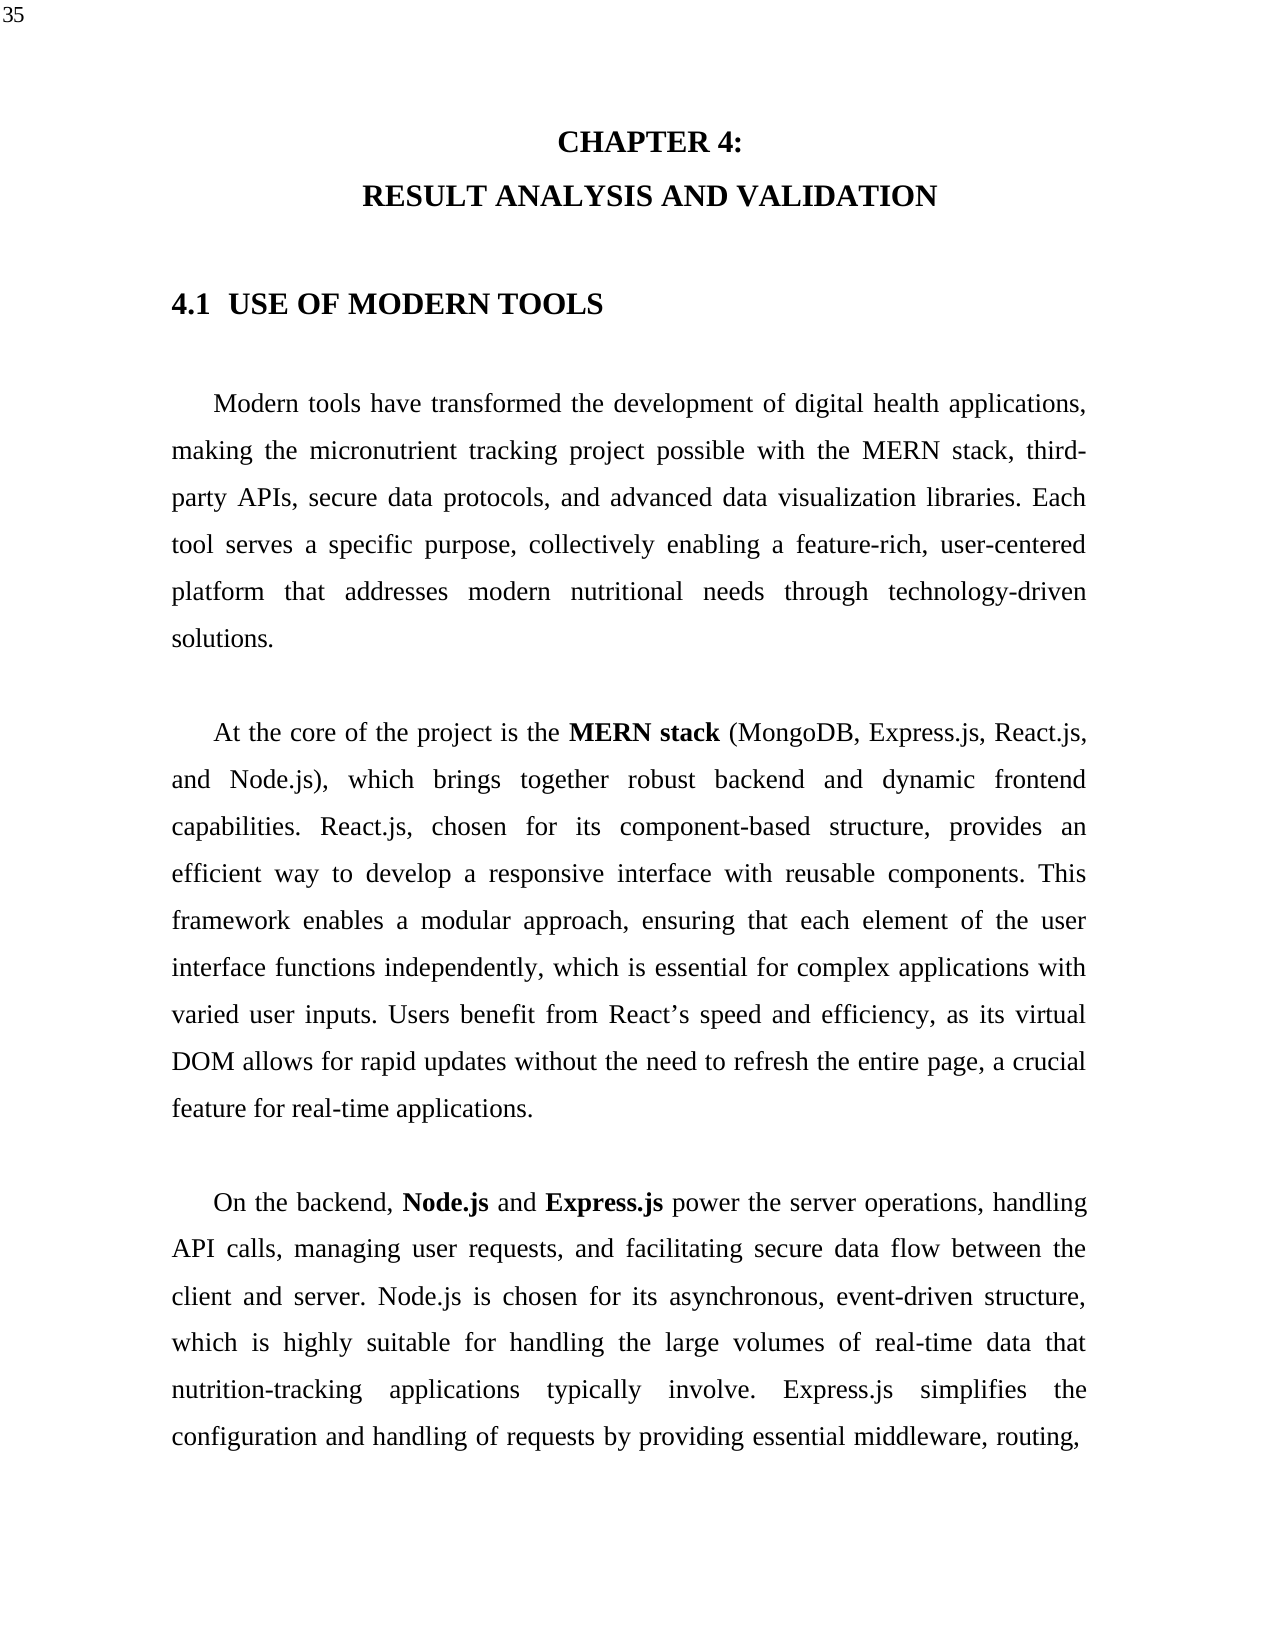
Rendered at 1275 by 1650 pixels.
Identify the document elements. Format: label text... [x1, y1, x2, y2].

text RESULT ANALYSIS AND VALIDATION [174, 177, 1125, 213]
text At the core of the project is the MERN stack (MongoDB, Express.js, React.js, and Node.js), which brings together robust backend and dynamic frontend capabilities. React.js, chosen for its component-based structure, provides an efficient way to develop a responsive interface with reusable components. This framework enables a modular approach, ensuring that each element of the user interface functions independently, which is essential for complex applications with varied user inputs. Users benefit from React’s speed and efficiency, as its virtual DOM allows for rapid updates without the need to refresh the entire page, a crucial feature for real-time applications. [171, 716, 1088, 1123]
text Modern tools have transformed the development of digital health applications, making the micronutrient tracking project possible with the MERN stack, third- party APIs, secure data protocols, and advanced data visualization libraries. Each tool serves a specific purpose, collectively enabling a feature-rich, user-centered platform that addresses modern nutritional needs through technology-driven solutions. [171, 387, 1087, 653]
text CHAPTER 4: [176, 123, 1125, 159]
subtitle USE OF MODERN TOOLS [171, 286, 1125, 321]
text On the backend, Node.js and Express.js power the server operations, handling API calls, managing user requests, and facilitating secure data flow between the client and server. Node.js is chosen for its asynchronous, event-driven structure, which is highly suitable for handling the large volumes of real-time data that nutrition-tracking applications typically involve. Express.js simplifies the configuration and handling of requests by providing essential middleware, routing, [171, 1186, 1087, 1452]
